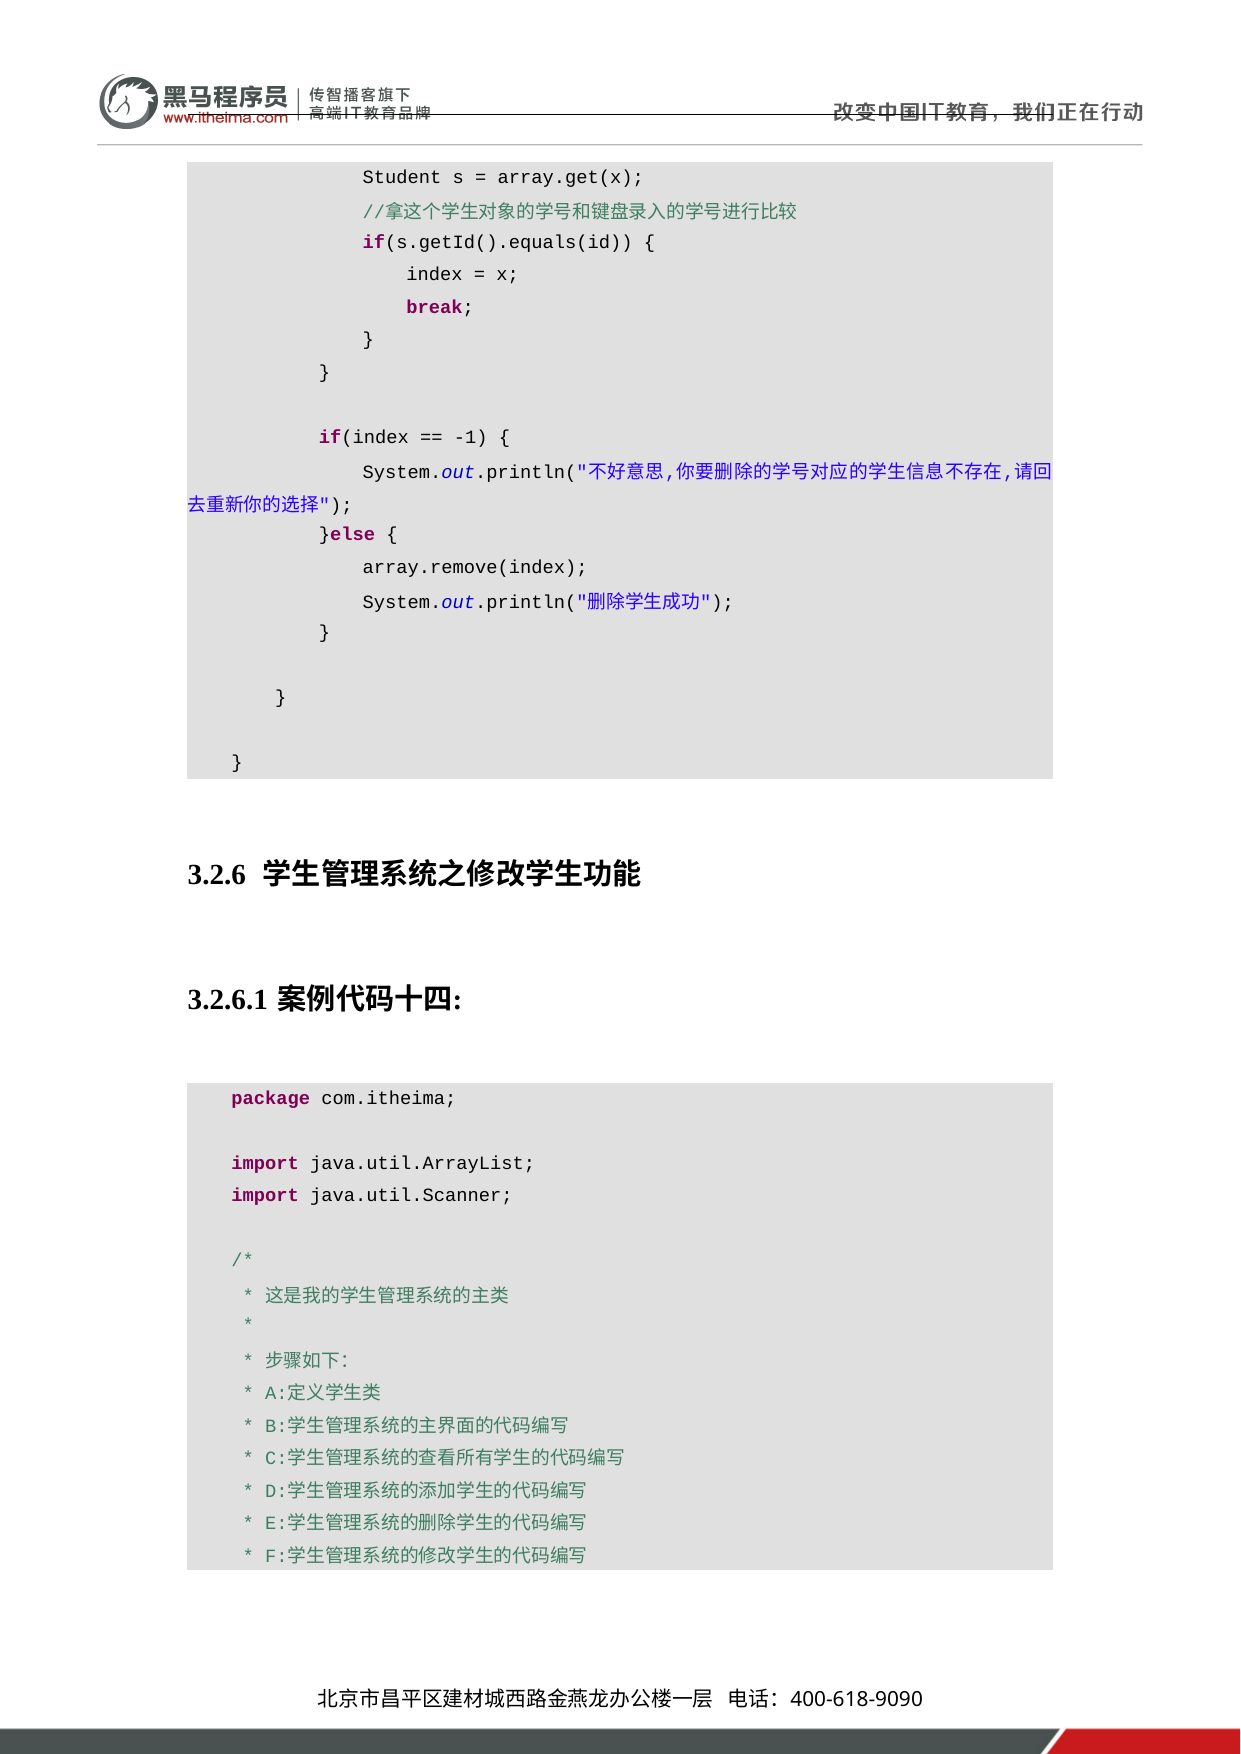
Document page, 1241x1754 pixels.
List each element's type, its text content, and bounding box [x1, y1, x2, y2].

subtitle 案例代码十四: [187, 964, 1053, 1029]
text array.remove(index); [187, 552, 1053, 584]
text import java.util.ArrayList; [187, 1148, 1053, 1180]
text } [187, 357, 1053, 389]
text * D:学生管理系统的添加学生的代码编写 [187, 1473, 1053, 1505]
text index = x; [187, 259, 1053, 292]
text } [187, 617, 1053, 649]
text //拿这个学生对象的学号和键盘录入的学号进行比较 [187, 194, 1053, 227]
text } [187, 324, 1053, 357]
picture [0, 1669, 1241, 1754]
text * 这是我的学生管理系统的主类 [187, 1278, 1053, 1310]
text Student s = array.get(x); [187, 162, 1053, 194]
text System.out.println("不好意思,你要删除的学号对应的学生信息不存在,请回去重新你的选择"); [187, 454, 1053, 519]
text if(s.getId().equals(id)) { [187, 227, 1053, 259]
text System.out.println("删除学生成功"); [187, 584, 1053, 617]
text /* [187, 1245, 1053, 1278]
text } [187, 682, 1053, 714]
text * C:学生管理系统的查看所有学生的代码编写 [187, 1440, 1053, 1473]
text * F:学生管理系统的修改学生的代码编写 [187, 1538, 1053, 1570]
text * A:定义学生类 [187, 1375, 1053, 1408]
text if(index == -1) { [187, 422, 1053, 454]
text } [187, 747, 1053, 779]
text import java.util.Scanner; [187, 1180, 1053, 1213]
text * B:学生管理系统的主界面的代码编写 [187, 1408, 1053, 1440]
text package com.itheima; [187, 1083, 1053, 1115]
text break; [187, 292, 1053, 324]
subtitle 学生管理系统之修改学生功能 [187, 839, 1053, 904]
text * [187, 1310, 1053, 1343]
picture [0, 3, 1241, 153]
text * 步骤如下： [187, 1343, 1053, 1375]
text * E:学生管理系统的删除学生的代码编写 [187, 1505, 1053, 1538]
text }else { [187, 519, 1053, 552]
